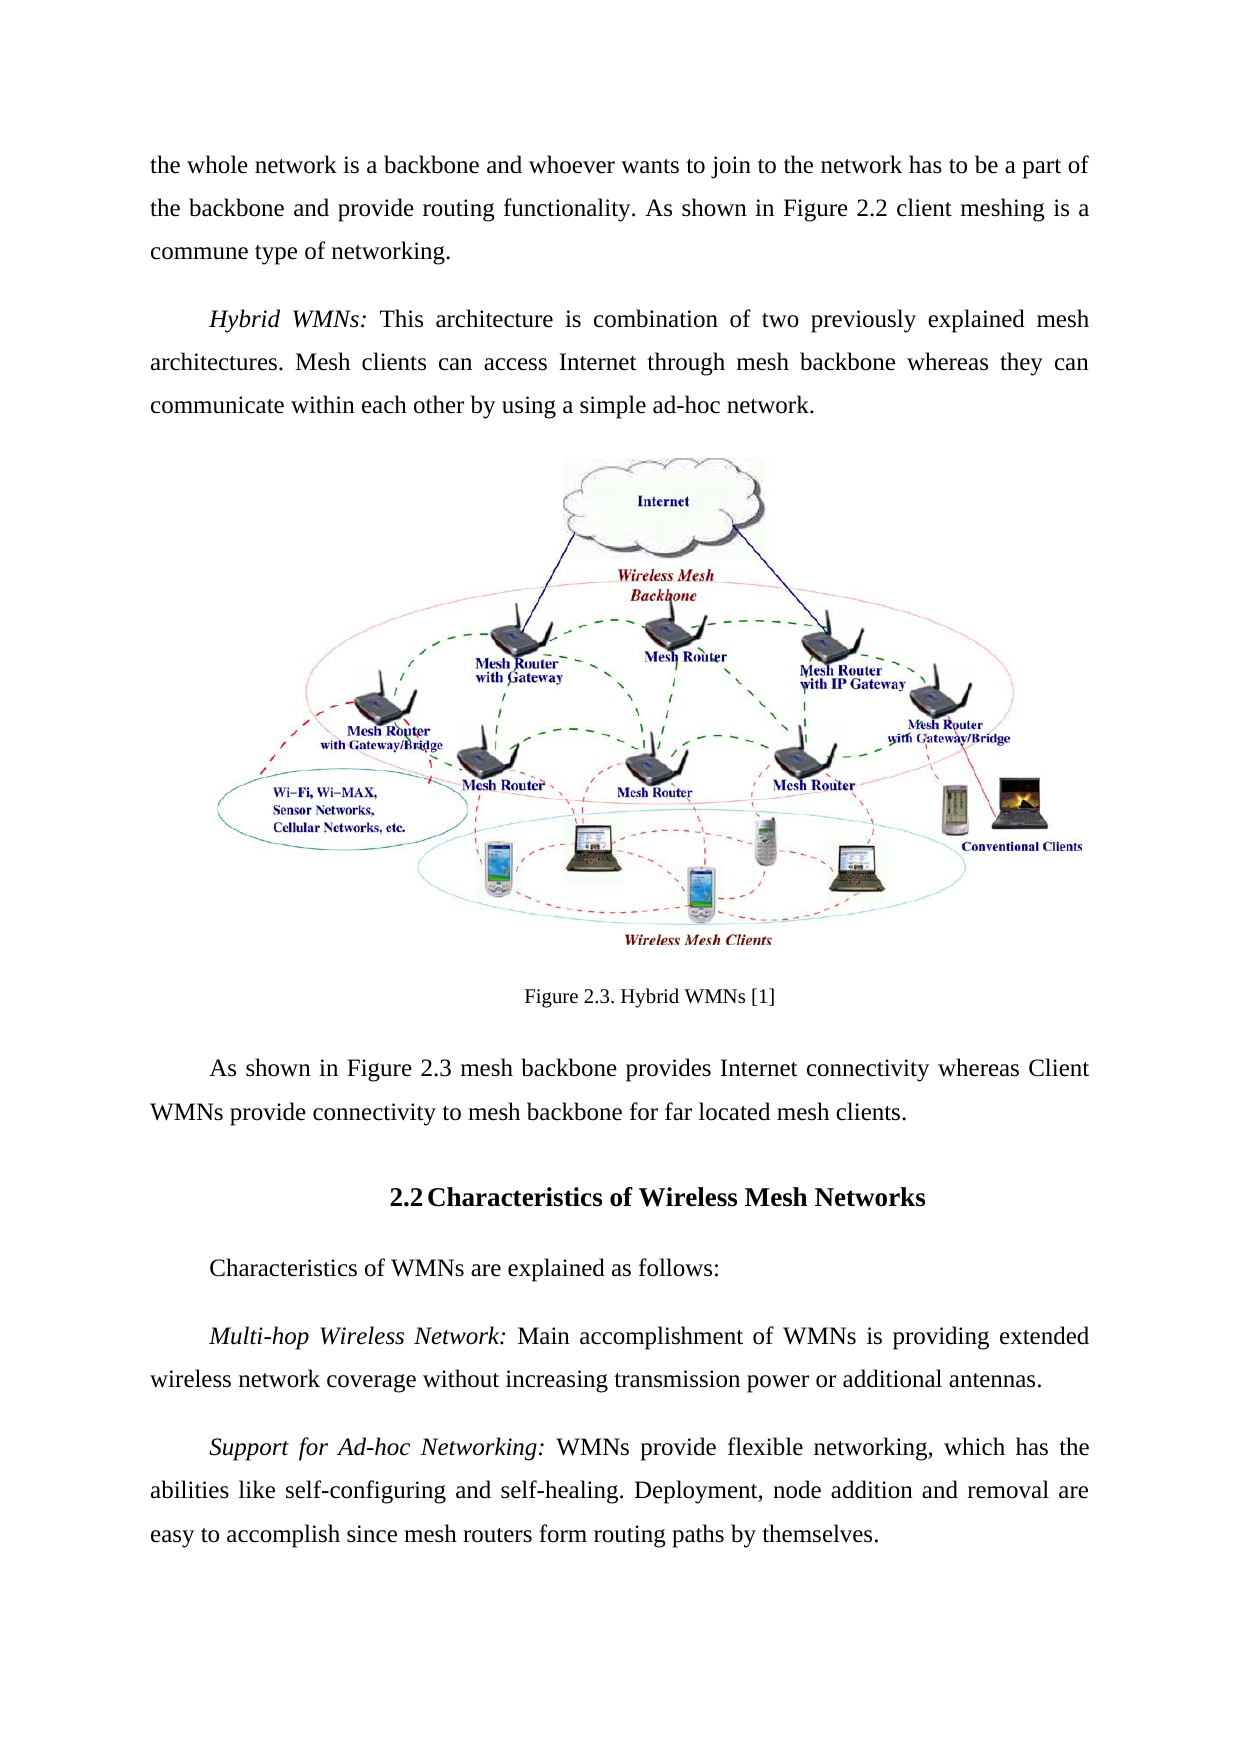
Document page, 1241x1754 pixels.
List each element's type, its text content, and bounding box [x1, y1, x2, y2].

text Multi-hop Wireless Network: Main accomplishment of WMNs is providing extended wireless network coverage without increasing transmission power or additional antennas. [150, 1321, 1090, 1393]
text Hybrid WMNs: This architecture is combination of two previously explained mesh architectures. Mesh clients can access Internet through mesh backbone whereas they can communicate within each other by using a simple ad-hoc network. [150, 304, 1090, 419]
text Characteristics of WMNs are explained as follows: [150, 1253, 1090, 1282]
text Figure 2.3. Hybrid WMNs [1] [150, 983, 1090, 1008]
picture [217, 458, 1082, 945]
subtitle Characteristics of Wireless Mesh Networks [225, 1181, 1090, 1212]
text As shown in Figure 2.3 mesh backbone provides Internet connectivity whereas Client WMNs provide connectivity to mesh backbone for far located mesh clients. [150, 1053, 1090, 1125]
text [150, 150, 1090, 265]
